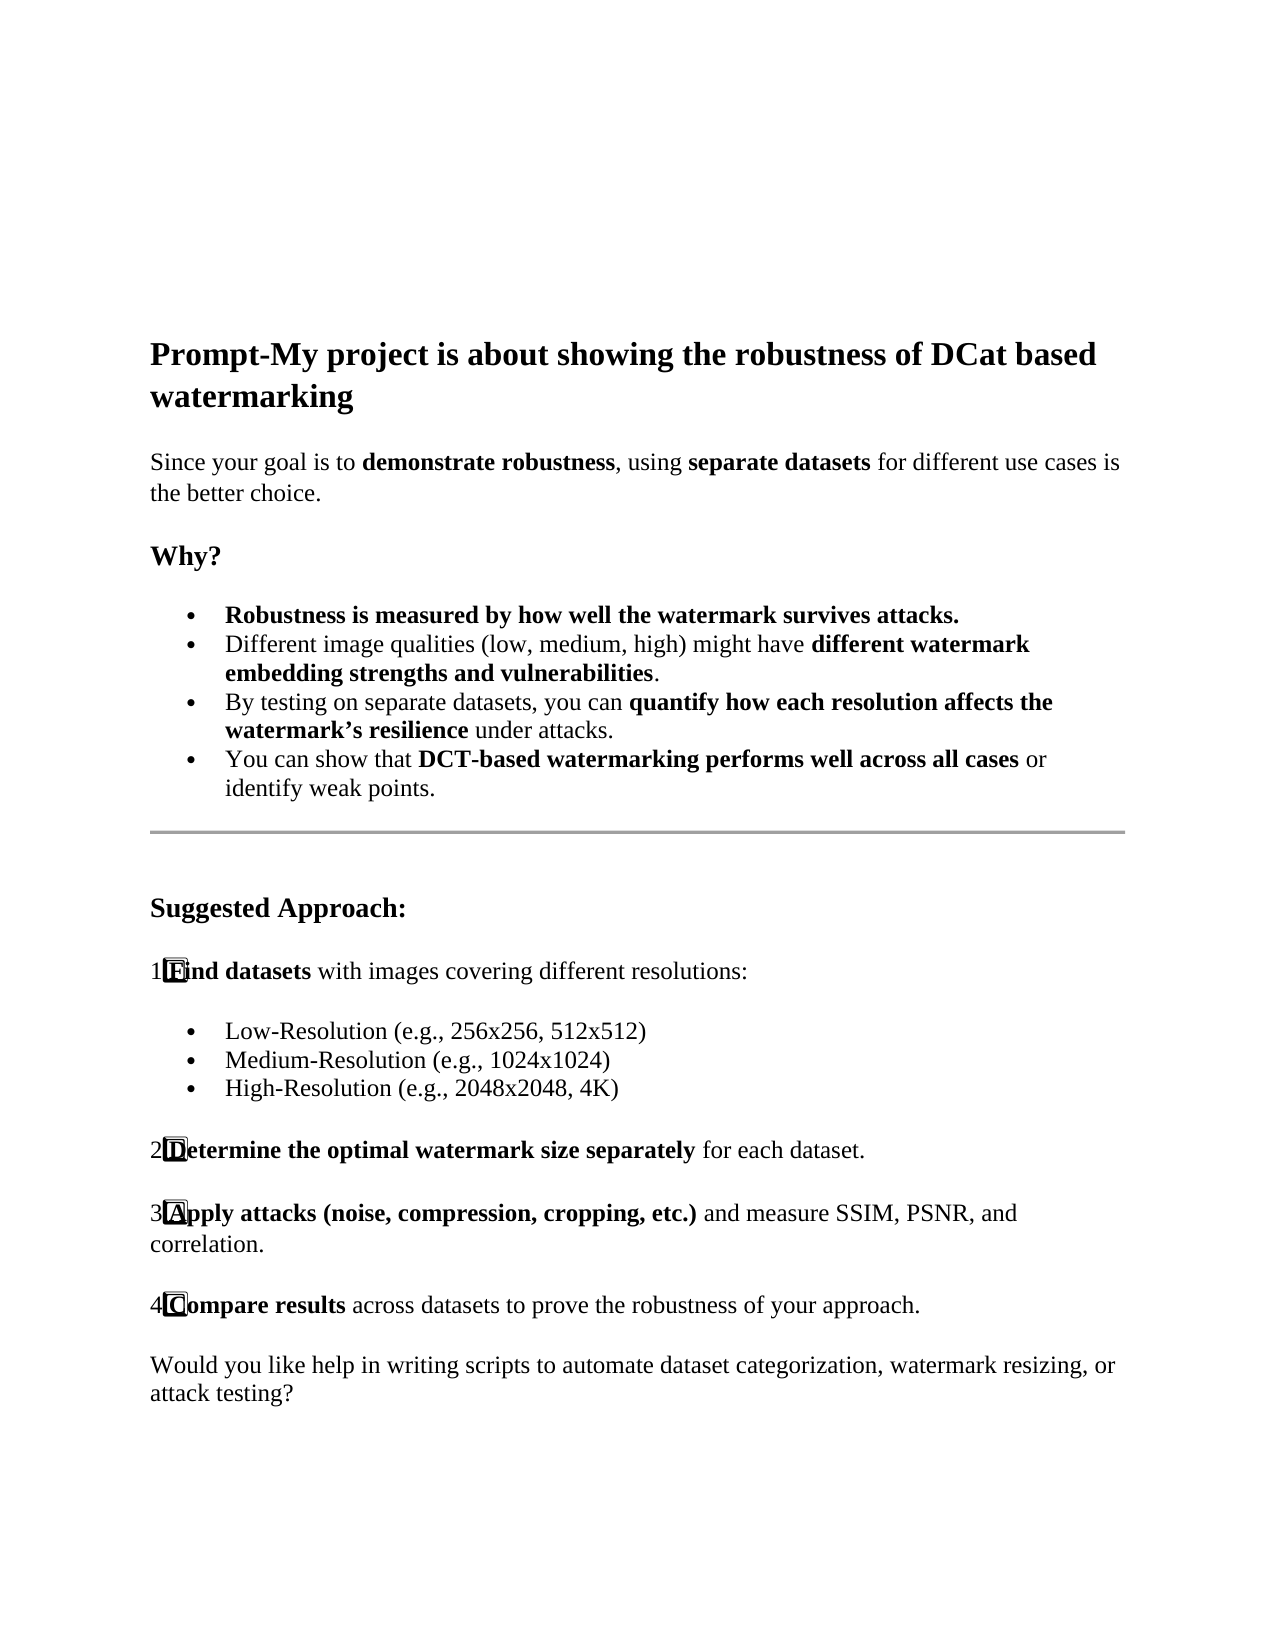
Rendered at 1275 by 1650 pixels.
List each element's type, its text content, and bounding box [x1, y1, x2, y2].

list Different image qualities (low, medium, high) might have different watermark embedding strengths and vulnerabilities. [187, 629, 1125, 687]
list By testing on separate datasets, you can quantify how each resolution affects the watermark’s resilience under attacks. [187, 687, 1125, 744]
list Medium-Resolution (e.g., 1024x1024) [187, 1045, 1125, 1073]
text 2️⃣ Determine the optimal watermark size separately for each dataset. [150, 1131, 1125, 1165]
text Would you like help in writing scripts to automate dataset categorization, watermark resizing, or attack testing? [150, 1350, 1125, 1407]
list You can show that DCT-based watermarking performs well across all cases or identify weak points. [187, 744, 1125, 802]
list High-Resolution (e.g., 2048x2048, 4K) [187, 1073, 1125, 1102]
text 1️⃣ Find datasets with images covering different resolutions: [150, 953, 1125, 987]
list Robustness is measured by how well the watermark survives attacks. [187, 600, 1125, 629]
text 4️⃣ Compare results across datasets to prove the robustness of your approach. [150, 1287, 1125, 1321]
text Prompt-My project is about showing the robustness of DCat based watermarking Since your goal is to demonstrate robustness, using separate datasets for different use cases is the better choice. [150, 334, 1125, 507]
list Low-Resolution (e.g., 256x256, 512x512) [187, 1016, 1125, 1045]
text 3️⃣ Apply attacks (noise, compression, cropping, etc.) and measure SSIM, PSNR, and correlation. [150, 1194, 1125, 1257]
text Why? [150, 539, 1125, 571]
text Suggested Approach: [150, 891, 1125, 923]
